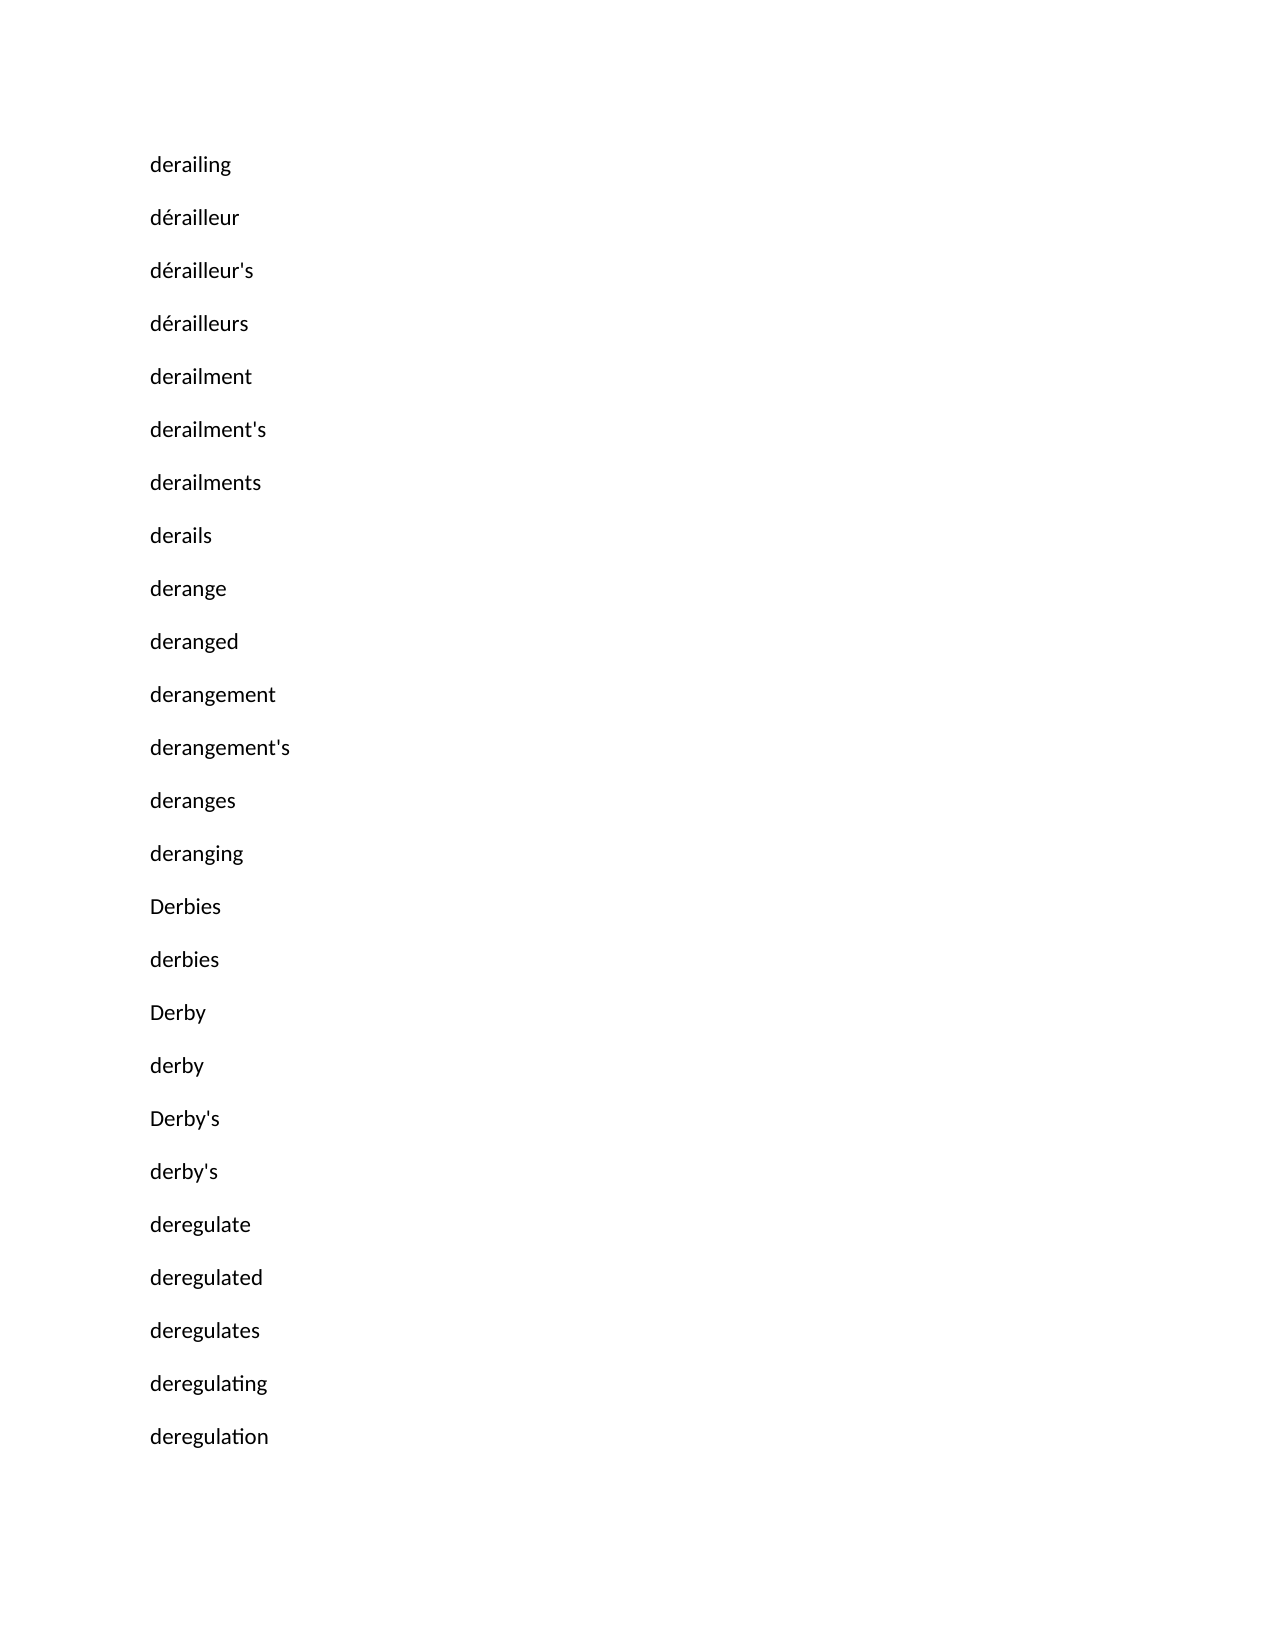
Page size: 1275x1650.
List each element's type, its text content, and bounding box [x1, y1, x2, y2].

text derangement's [150, 733, 1125, 761]
text Derby [150, 998, 1125, 1026]
text Derby's [150, 1104, 1125, 1132]
text derailing [150, 150, 1125, 178]
text derailments [150, 468, 1125, 496]
text dérailleur's [150, 256, 1125, 284]
text deranges [150, 786, 1125, 814]
text Derbies [150, 892, 1125, 920]
text dérailleur [150, 203, 1125, 231]
text deranging [150, 839, 1125, 867]
text deregulating [150, 1369, 1125, 1397]
text dérailleurs [150, 309, 1125, 337]
text derailment's [150, 415, 1125, 443]
text derails [150, 521, 1125, 549]
text derby [150, 1051, 1125, 1079]
text deregulate [150, 1210, 1125, 1238]
text deregulated [150, 1263, 1125, 1291]
text derby's [150, 1157, 1125, 1185]
text deregulation [150, 1422, 1125, 1451]
text derange [150, 574, 1125, 602]
text derangement [150, 680, 1125, 708]
text deregulates [150, 1316, 1125, 1344]
text derbies [150, 945, 1125, 973]
text derailment [150, 362, 1125, 390]
text deranged [150, 627, 1125, 655]
